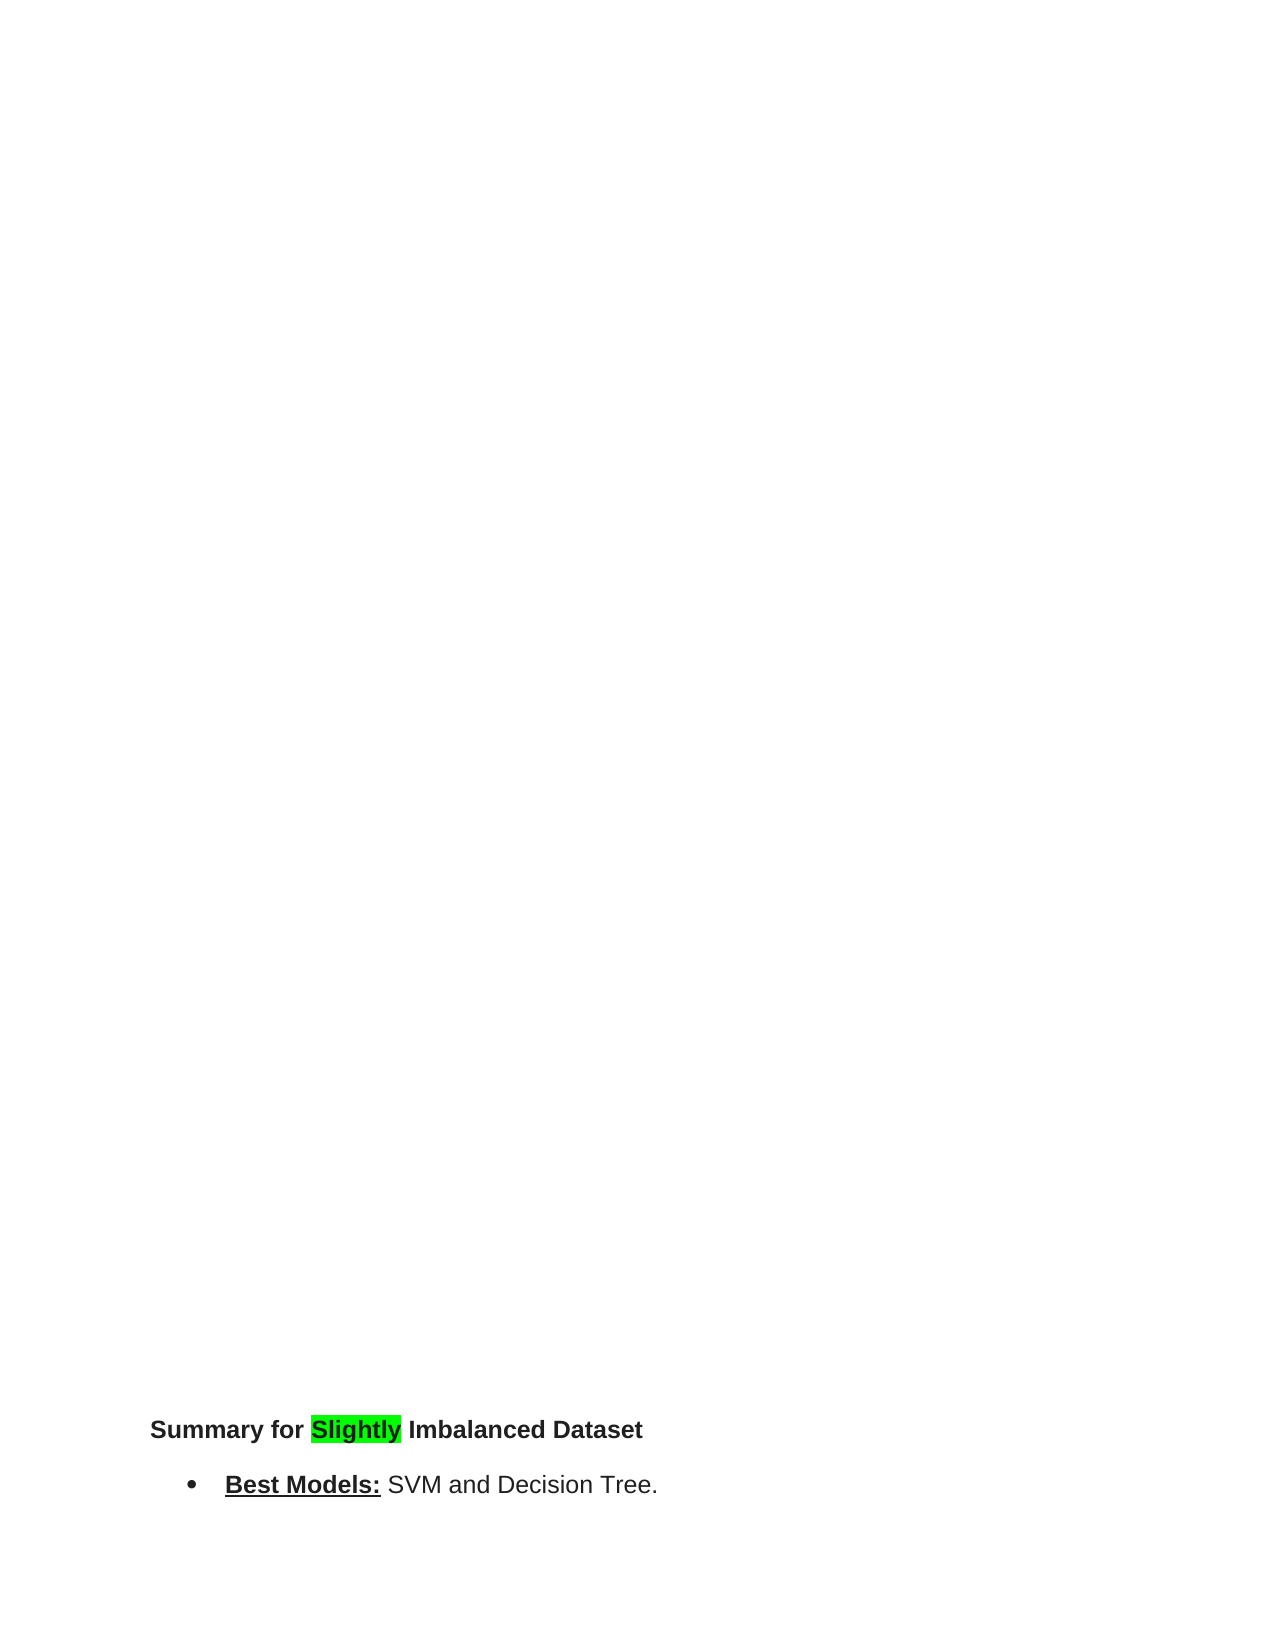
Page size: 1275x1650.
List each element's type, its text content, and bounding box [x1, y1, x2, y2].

text Summary for Slightly Imbalanced Dataset [150, 1415, 311, 1443]
text Summary for Slightly Imbalanced Dataset [401, 1415, 1125, 1443]
list Best Models: SVM and Decision Tree. [187, 1470, 1125, 1499]
